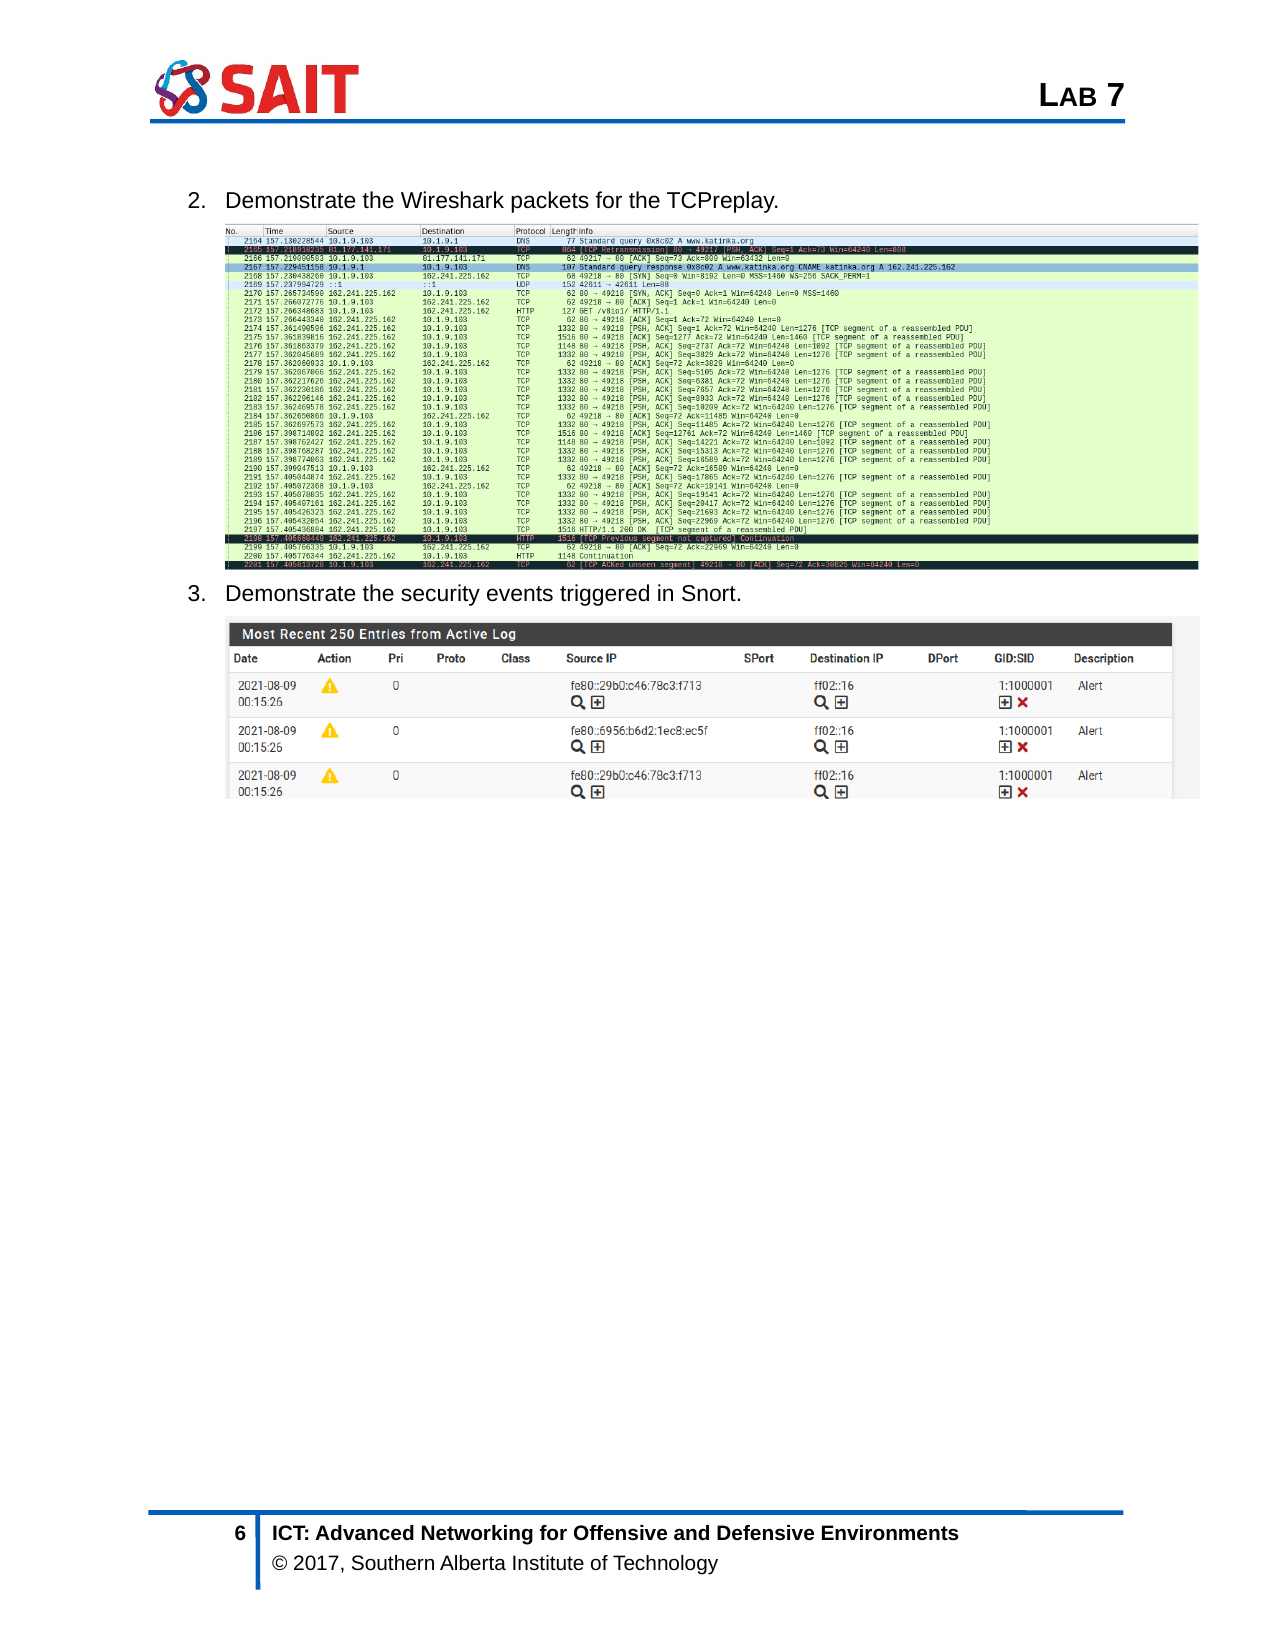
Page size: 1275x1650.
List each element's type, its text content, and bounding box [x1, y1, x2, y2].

list Demonstrate the security events triggered in Snort. [187, 580, 1125, 606]
picture [131, 36, 382, 140]
picture [225, 223, 1199, 570]
picture [225, 616, 1200, 799]
list Demonstrate the Wireshark packets for the TCPreplay. [187, 187, 1125, 214]
